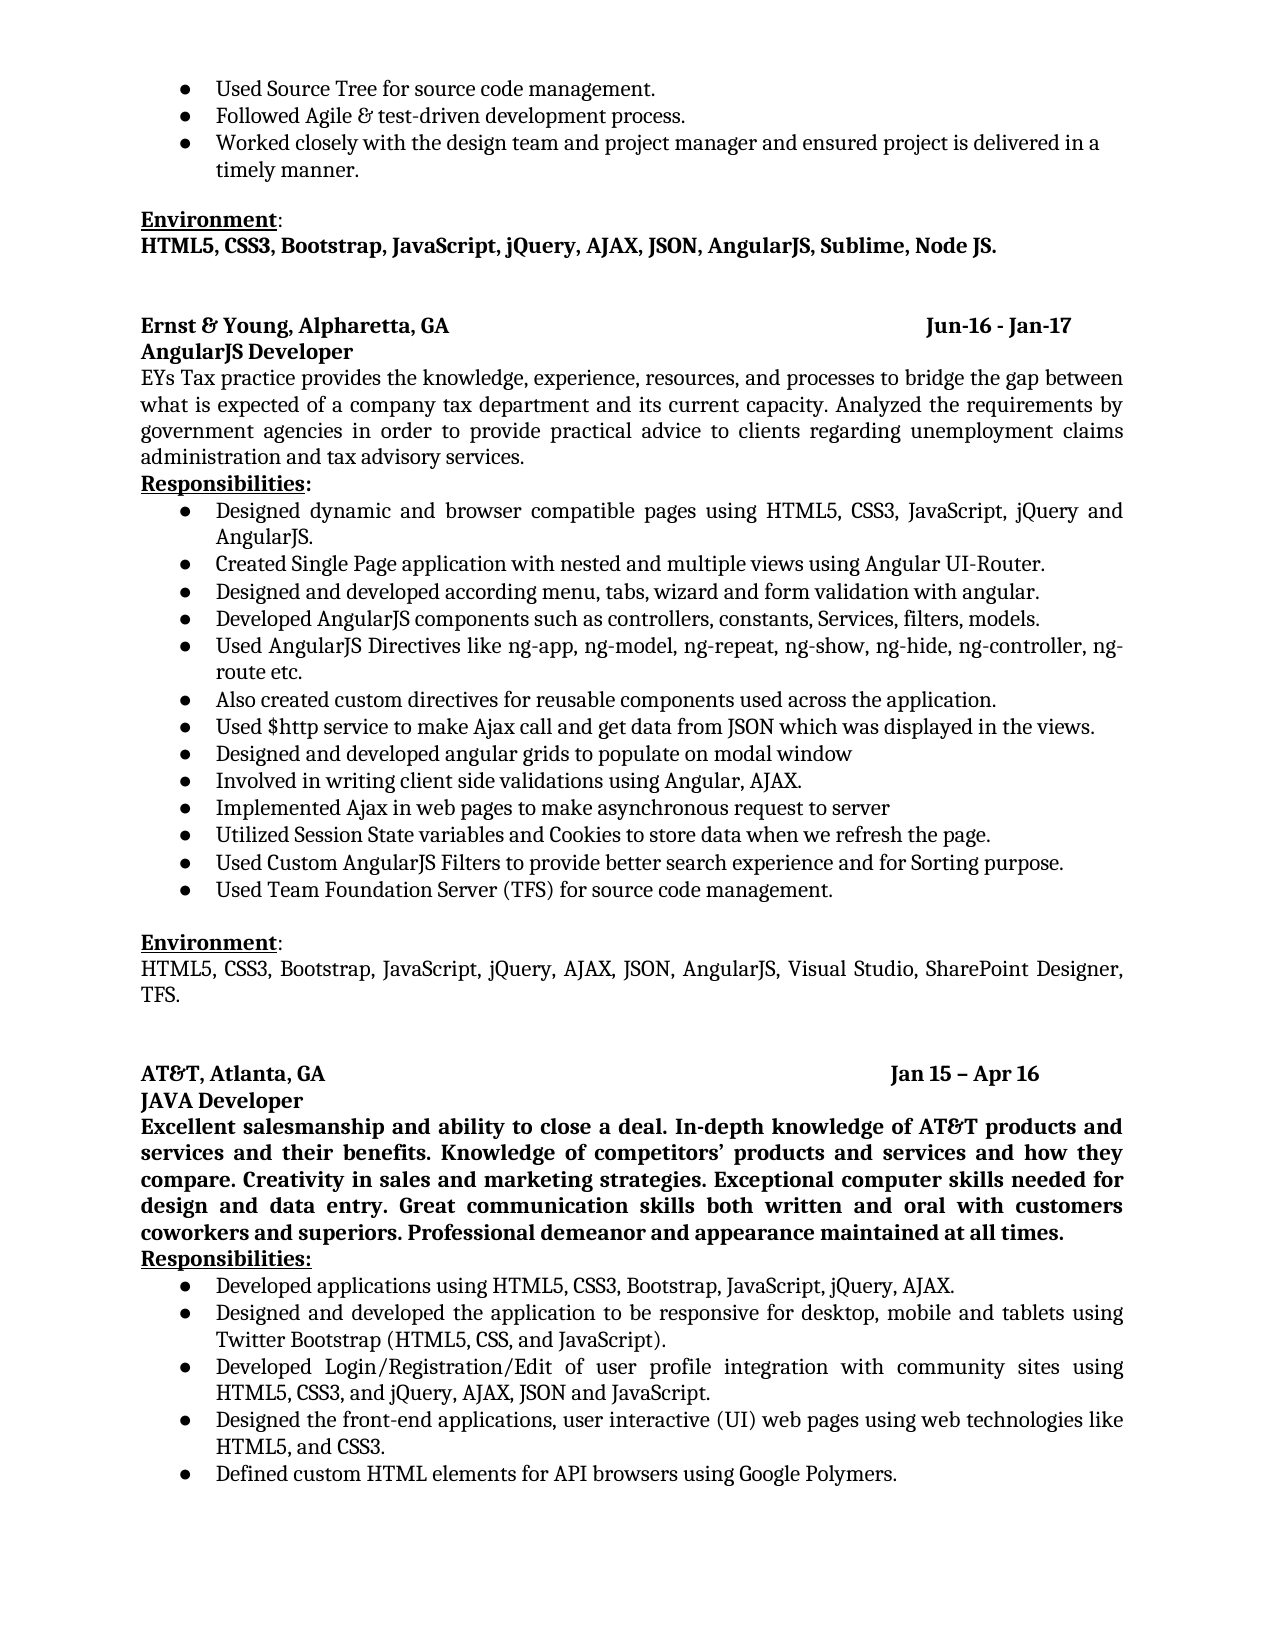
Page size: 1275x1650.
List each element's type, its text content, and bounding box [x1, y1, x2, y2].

list Used AngularJS Directives like ng-app, ng-model, ng-repeat, ng-show, ng-hide, ng-controller, ng-route etc. [178, 632, 1125, 686]
list Developed applications using HTML5, CSS3, Bootstrap, JavaScript, jQuery, AJAX. [178, 1272, 1125, 1299]
text AT&T, Atlanta, GA Jan 15 – Apr 16 [141, 1061, 287, 1087]
text EYs Tax practice provides the knowledge, experience, resources, and processes to bridge the gap between what is expected of a company tax department and its current capacity. Analyzed the requirements by government agencies in order to provide practical advice to clients regarding unemployment claims administration and tax advisory services. [141, 365, 1125, 471]
text Excellent salesmanship and ability to close a deal. In-depth knowledge of AT&T products and services and their benefits. Knowledge of competitors’ products and services and how they compare. Creativity in sales and marketing strategies. Exceptional computer skills needed for design and data entry. Great communication skills both written and oral with customers coworkers and superiors. Professional demeanor and appearance maintained at all times. [141, 1114, 1125, 1246]
list Designed dynamic and browser compatible pages using HTML5, CSS3, JavaScript, jQuery and AngularJS. [178, 497, 1125, 550]
list Used Team Foundation Server (TFS) for source code management. [178, 876, 1125, 903]
list Designed and developed angular grids to populate on modal window [178, 740, 1125, 767]
list Designed the front-end applications, user interactive (UI) web pages using web technologies like HTML5, and CSS3. [178, 1406, 1125, 1460]
list Developed Login/Registration/Edit of user profile integration with community sites using HTML5, CSS3, and jQuery, AJAX, JSON and JavaScript. [178, 1353, 1125, 1406]
list Used Custom AngularJS Filters to provide better search experience and for Sorting purpose. [178, 849, 1125, 876]
list Designed and developed according menu, tabs, wizard and form validation with angular. [178, 578, 1125, 605]
list Used Source Tree for source code management. [178, 75, 1125, 102]
text Responsibilities: [141, 1246, 1125, 1272]
list Utilized Session State variables and Cookies to store data when we refresh the page. [178, 821, 1125, 849]
text HTML5, CSS3, Bootstrap, JavaScript, jQuery, AJAX, JSON, AngularJS, Sublime, Node JS. [141, 233, 1125, 260]
text Environment: [141, 207, 1125, 233]
list Also created custom directives for reusable components used across the application. [178, 686, 1125, 713]
list Worked closely with the design team and project manager and ensured project is delivered in a timely manner. [178, 129, 1125, 207]
text AT&T, Atlanta, GA Jan 15 – Apr 16 [297, 1061, 1125, 1087]
list Followed Agile & test-driven development process. [178, 102, 1125, 129]
text Environment: [141, 903, 1125, 956]
list Defined custom HTML elements for API browsers using Google Polymers. [178, 1460, 1125, 1487]
text AngularJS Developer [141, 339, 1125, 365]
text Ernst & Young, Alpharetta, GA Jun-16 - Jan-17 [141, 312, 1125, 339]
list Used $http service to make Ajax call and get data from JSON which was displayed in the views. [178, 713, 1125, 740]
list Implemented Ajax in web pages to make asynchronous request to server [178, 794, 1125, 821]
list Designed and developed the application to be responsive for desktop, mobile and tablets using Twitter Bootstrap (HTML5, CSS, and JavaScript). [178, 1299, 1125, 1353]
list Developed AngularJS components such as controllers, constants, Services, filters, models. [178, 605, 1125, 632]
text HTML5, CSS3, Bootstrap, JavaScript, jQuery, AJAX, JSON, AngularJS, Visual Studio, SharePoint Designer, TFS. [141, 956, 1125, 1008]
list Created Single Page application with nested and multiple views using Angular UI-Router. [178, 550, 1125, 578]
list Involved in writing client side validations using Angular, AJAX. [178, 767, 1125, 794]
text Responsibilities: [141, 471, 1125, 497]
text JAVA Developer [141, 1087, 1125, 1114]
